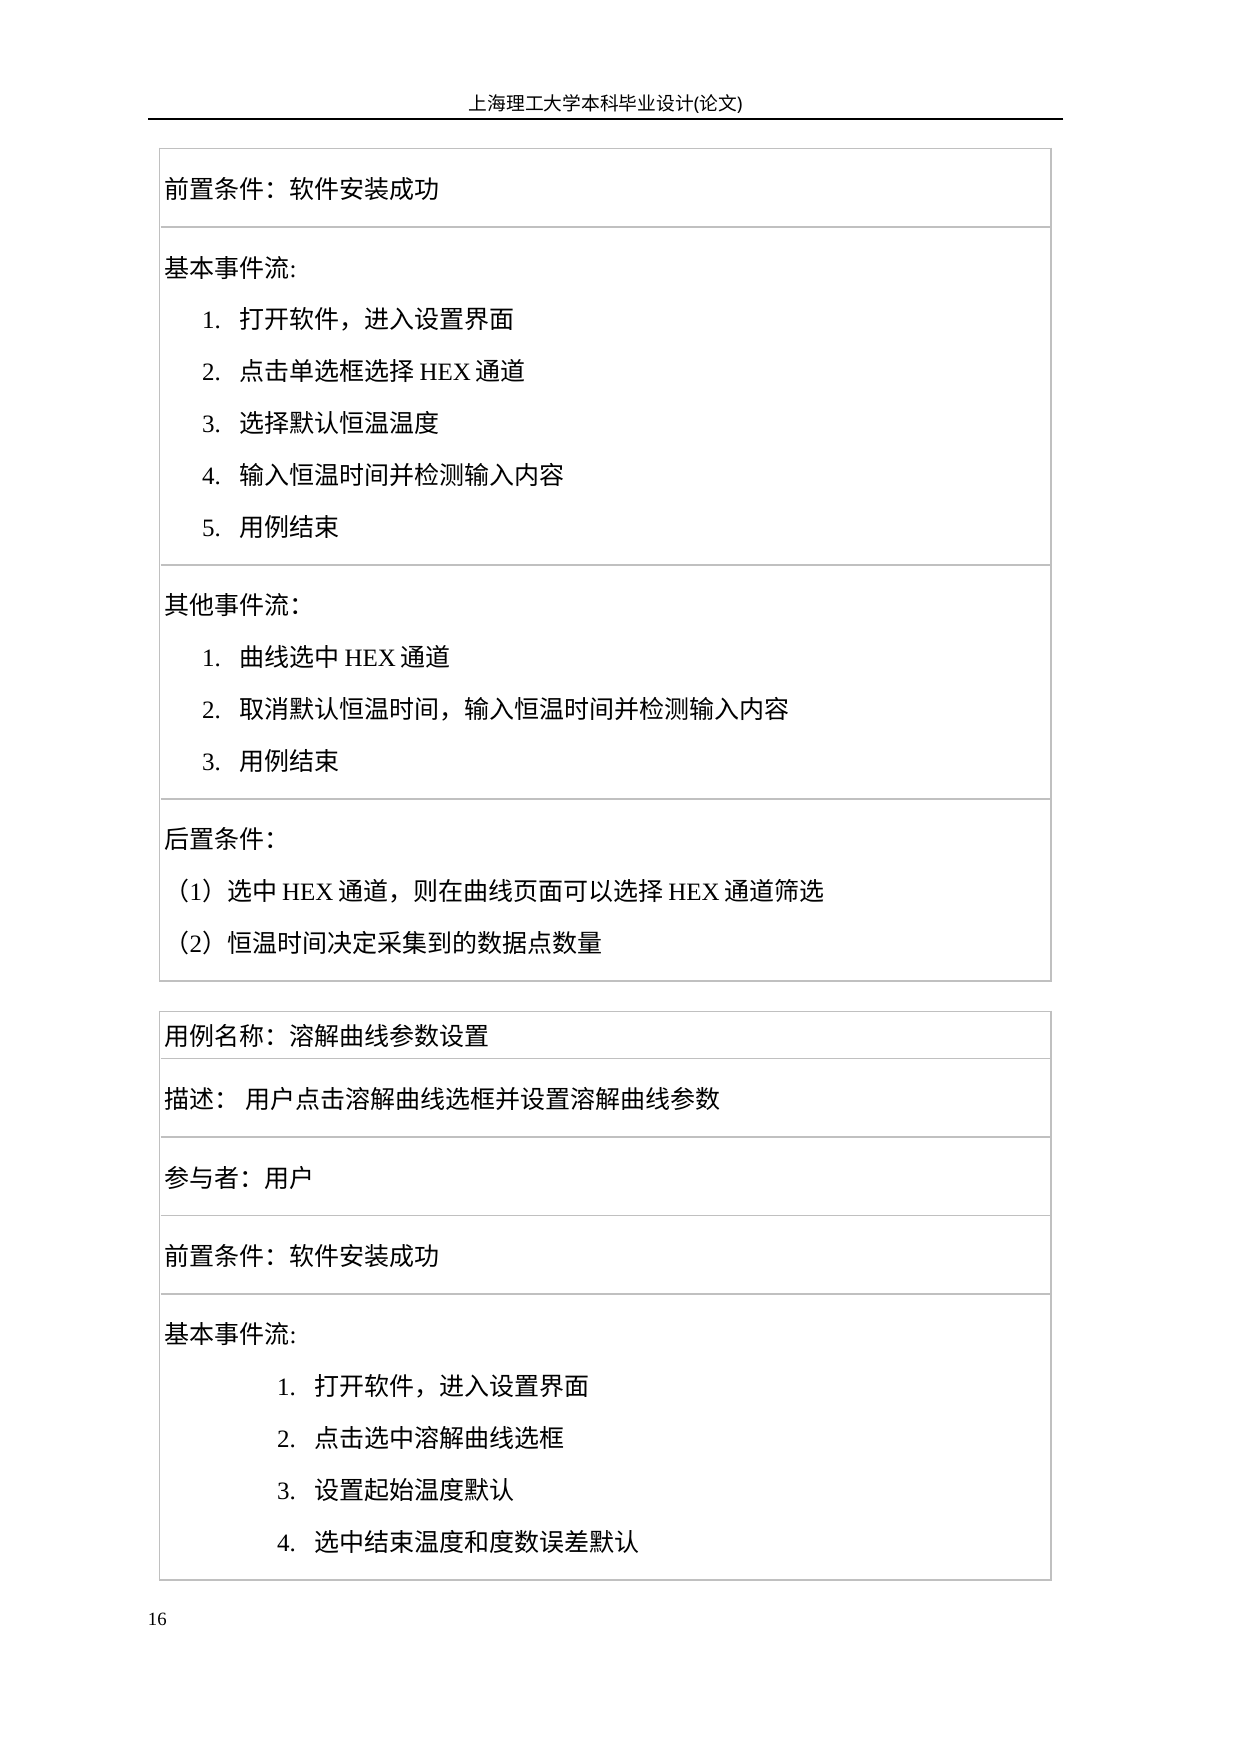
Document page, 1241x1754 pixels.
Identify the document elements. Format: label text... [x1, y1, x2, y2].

table_cell 后置条件： （1）选中HEX通道，则在曲线页面可以选择HEX通道筛选 （2）恒温时间决定采集到的数据点数量 [160, 799, 1050, 980]
table_cell 前置条件：软件安装成功 [160, 149, 1050, 226]
table_cell 前置条件：软件安装成功 [160, 1216, 1050, 1293]
table_cell 参与者：用户 [160, 1137, 1050, 1214]
table_header 用例名称：溶解曲线参数设置 [160, 1012, 1050, 1058]
table_cell 描述： 用户点击溶解曲线选框并设置溶解曲线参数 [160, 1059, 1050, 1136]
table_cell 其他事件流： 曲线选中HEX通道 取消默认恒温时间，输入恒温时间并检测输入内容 用例结束 [160, 565, 1050, 798]
table_cell 基本事件流: 打开软件，进入设置界面 点击单选框选择HEX通道 选择默认恒温温度 输入恒温时间并检测输入内容 用例结束 [160, 227, 1050, 564]
table_cell 基本事件流: 打开软件，进入设置界面 点击选中溶解曲线选框 设置起始温度默认 选中结束温度和度数误差默认 用例结束 [160, 1294, 1050, 1579]
